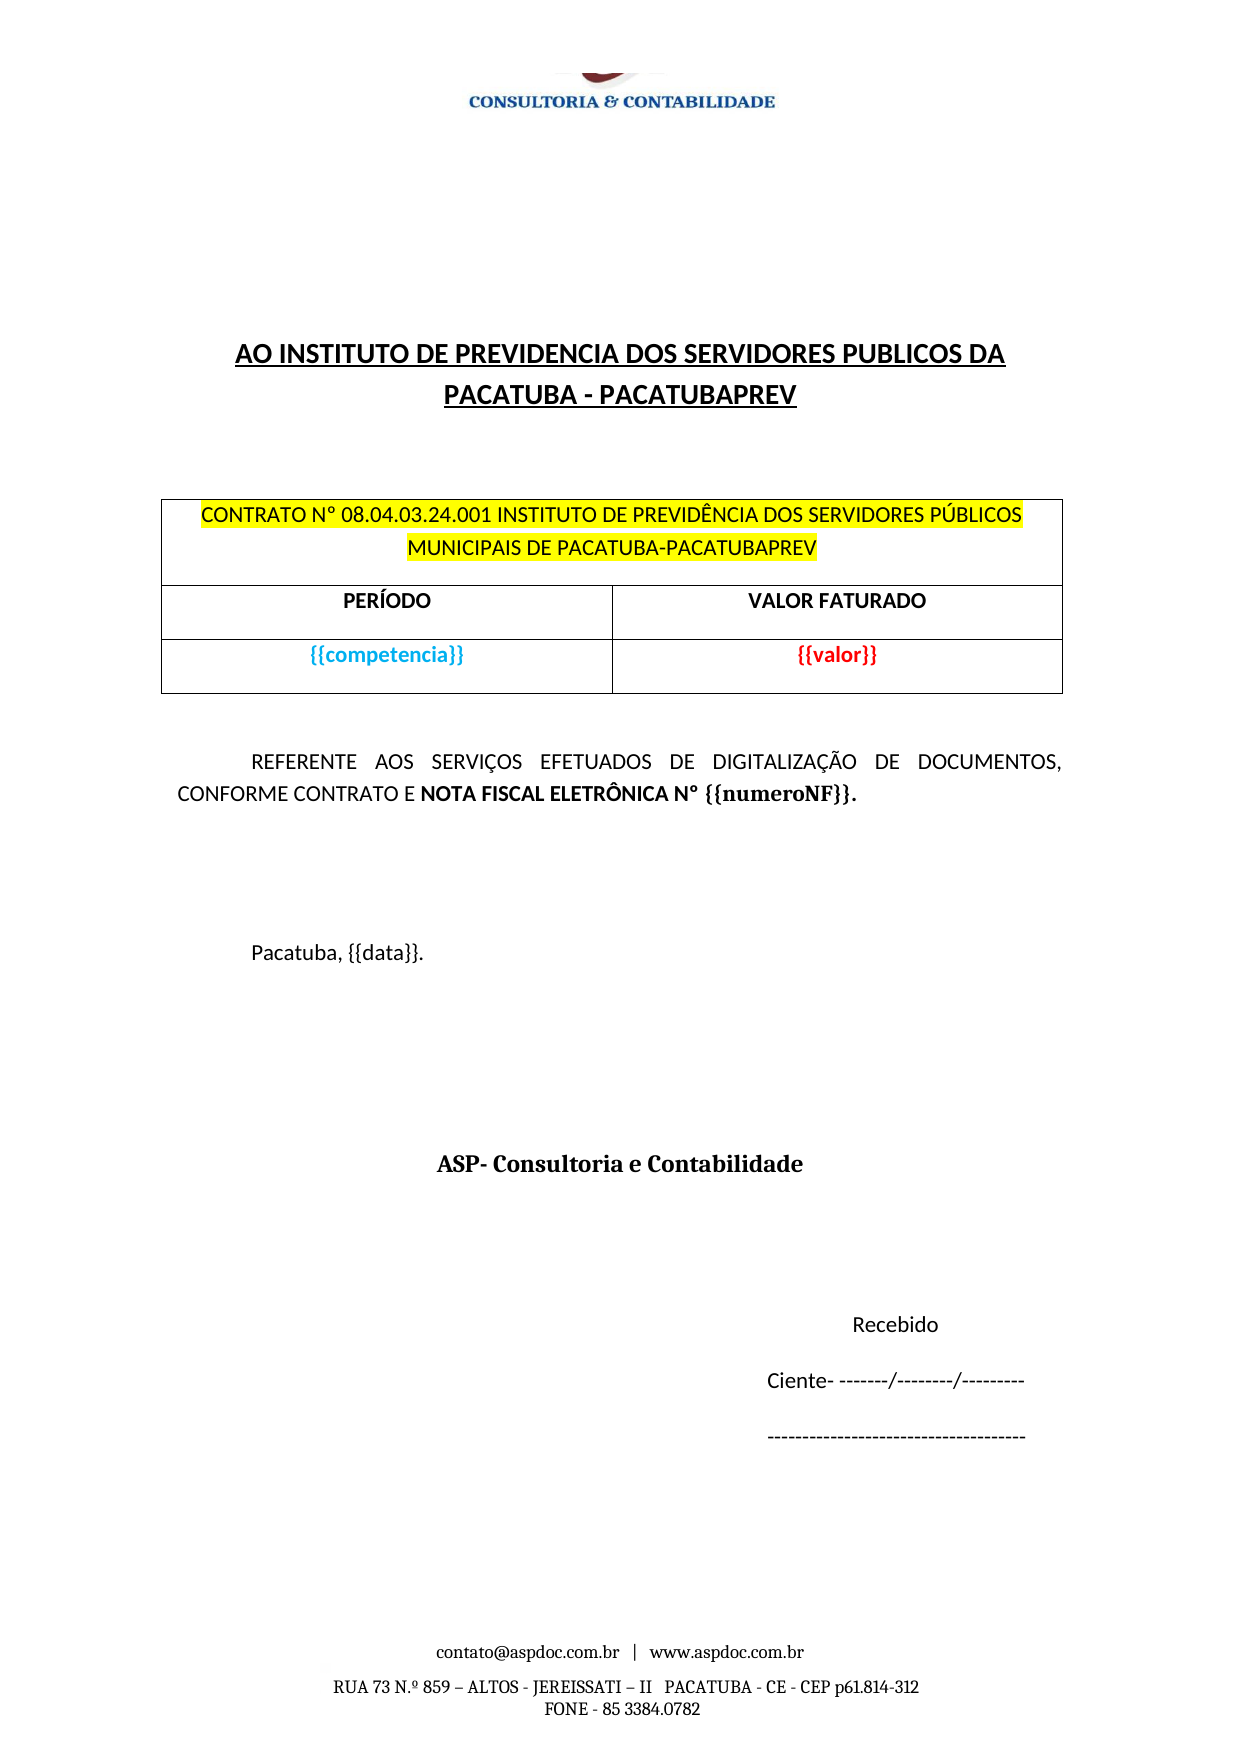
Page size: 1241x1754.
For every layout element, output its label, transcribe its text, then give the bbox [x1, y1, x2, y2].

text Recebido [177, 1310, 1063, 1338]
text Ciente- -------/--------/--------- [693, 1366, 1063, 1394]
table_cell PERÍODO [162, 586, 612, 639]
text Pacatuba, {{data}}. [177, 938, 1063, 966]
text AO INSTITUTO DE PREVIDENCIA DOS SERVIDORES PUBLICOS DA PACATUBA - PACATUBAPREV [177, 335, 1063, 411]
picture [456, 73, 784, 135]
table_cell {{valor}} [613, 640, 1062, 693]
text ------------------------------------- [693, 1422, 1063, 1450]
table_header CONTRATO Nº 08.04.03.24.001 INSTITUTO DE PREVIDÊNCIA DOS SERVIDORES PÚBLICOS MUNICIPAIS DE PACATUBA-PACATUBAPREV [162, 500, 1062, 585]
text REFERENTE AOS SERVIÇOS EFETUADOS DE DIGITALIZAÇÃO DE DOCUMENTOS, CONFORME CONTRATO E NOTA FISCAL ELETRÔNICA Nº {{numeroNF}}. [177, 747, 1063, 807]
table_cell VALOR FATURADO [613, 586, 1062, 639]
table_cell {{competencia}} [162, 640, 612, 693]
text ASP- Consultoria e Contabilidade [177, 1150, 1063, 1179]
